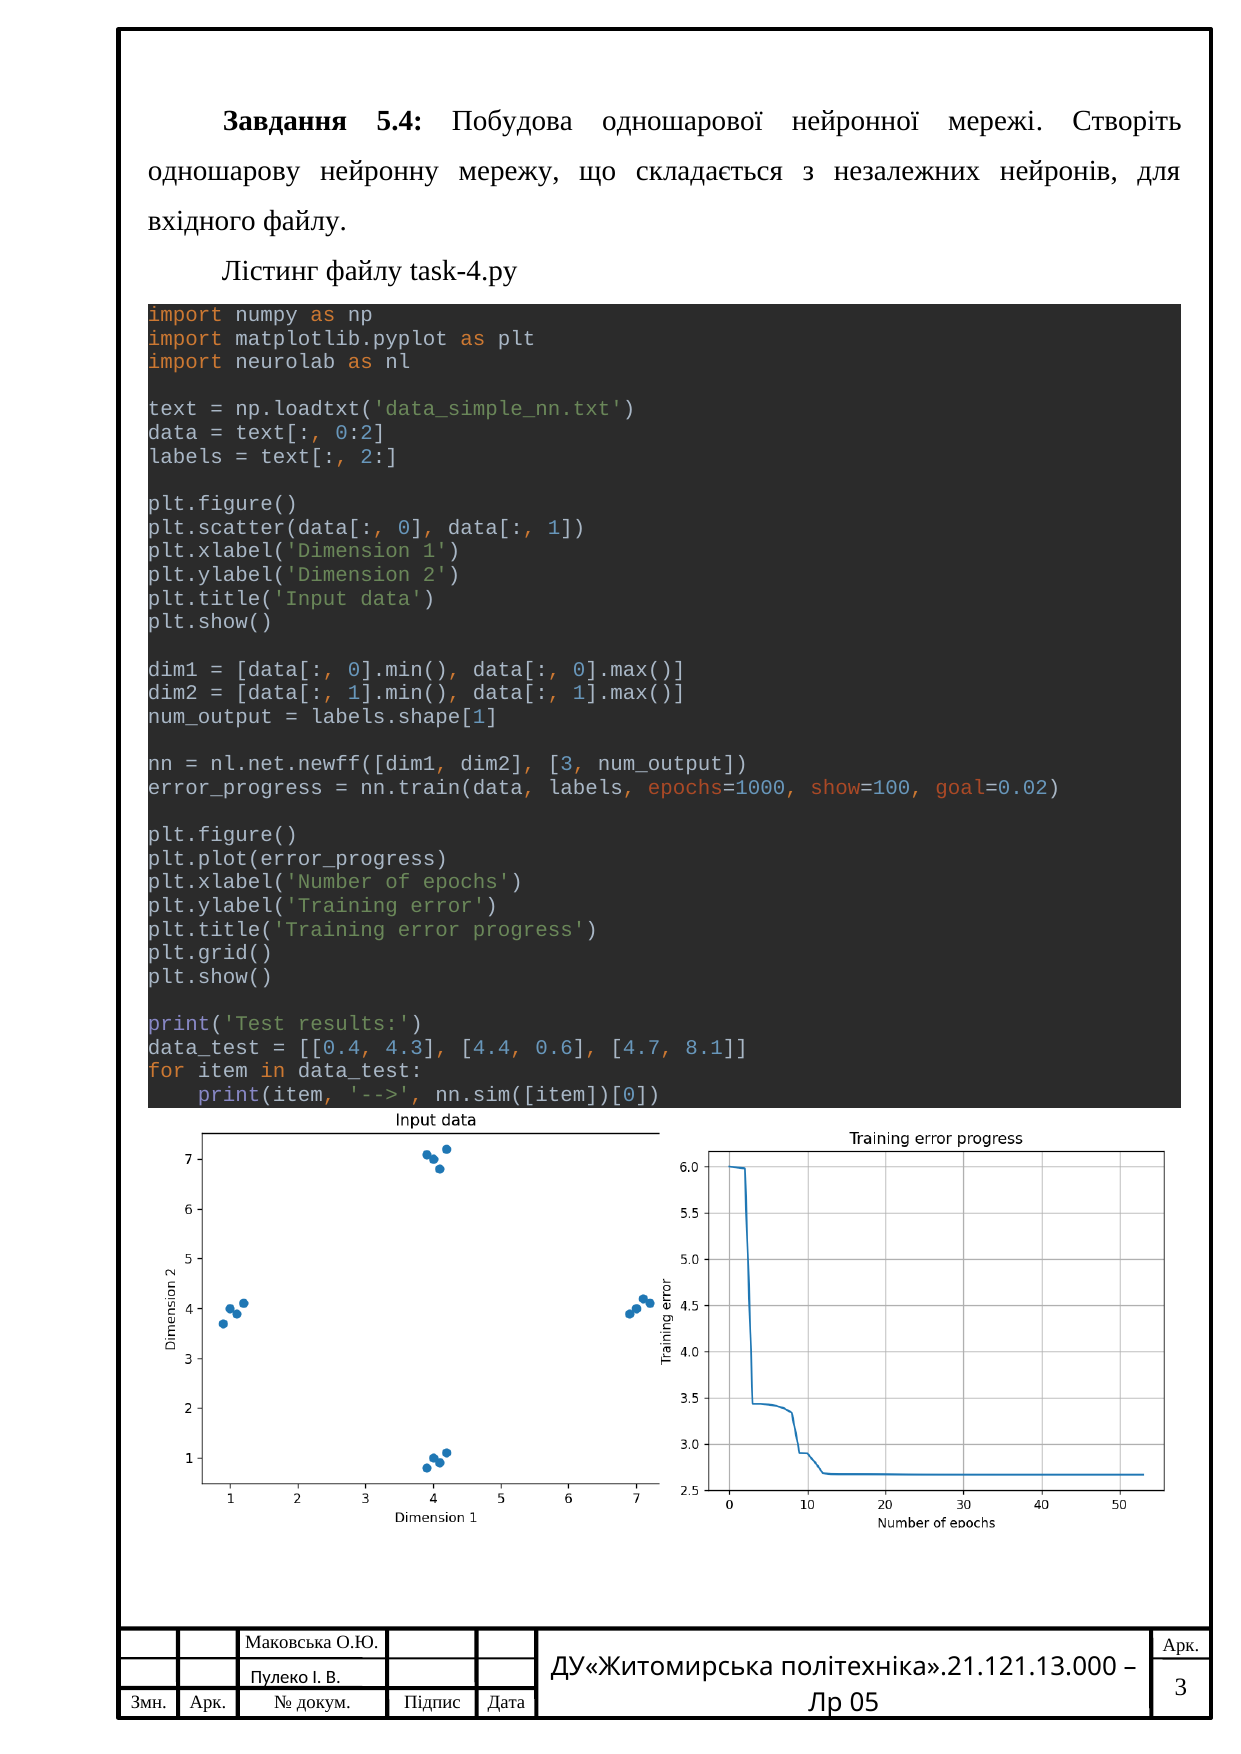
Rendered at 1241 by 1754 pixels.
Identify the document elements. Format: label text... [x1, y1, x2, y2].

picture [162, 1111, 1167, 1528]
text Завдання 5.4: Побудова одношарової нейронної мережі. Створіть одношарову нейронну мережу, що складається з незалежних нейронів, для вхідного файлу. [148, 103, 1181, 237]
text import numpy as np import matplotlib.pyplot as plt import neurolab as nl text = np.loadtxt('data_simple_nn.txt') data = text[:, 0:2] labels = text[:, 2:] plt.figure() plt.scatter(data[:, 0], data[:, 1]) plt.xlabel('Dimension 1') plt.ylabel('Dimension 2') plt.title('Input data') plt.show() dim1 = [data[:, 0].min(), data[:, 0].max()] dim2 = [data[:, 1].min(), data[:, 1].max()] num_output = labels.shape[1] nn = nl.net.newff([dim1, dim2], [3, num_output]) error_progress = nn.train(data, labels, epochs=1000, show=100, goal=0.02) plt.figure() plt.plot(error_progress) plt.xlabel('Number of epochs') plt.ylabel('Training error') plt.title('Training error progress') plt.grid() plt.show() print('Test results:') data_test = [[0.4, 4.3], [4.4, 0.6], [4.7, 8.1]] for item in data_test: print(item, '-->', nn.sim([item])[0]) [148, 304, 1181, 1108]
text Лістинг файлу task-4.py [148, 253, 1181, 287]
